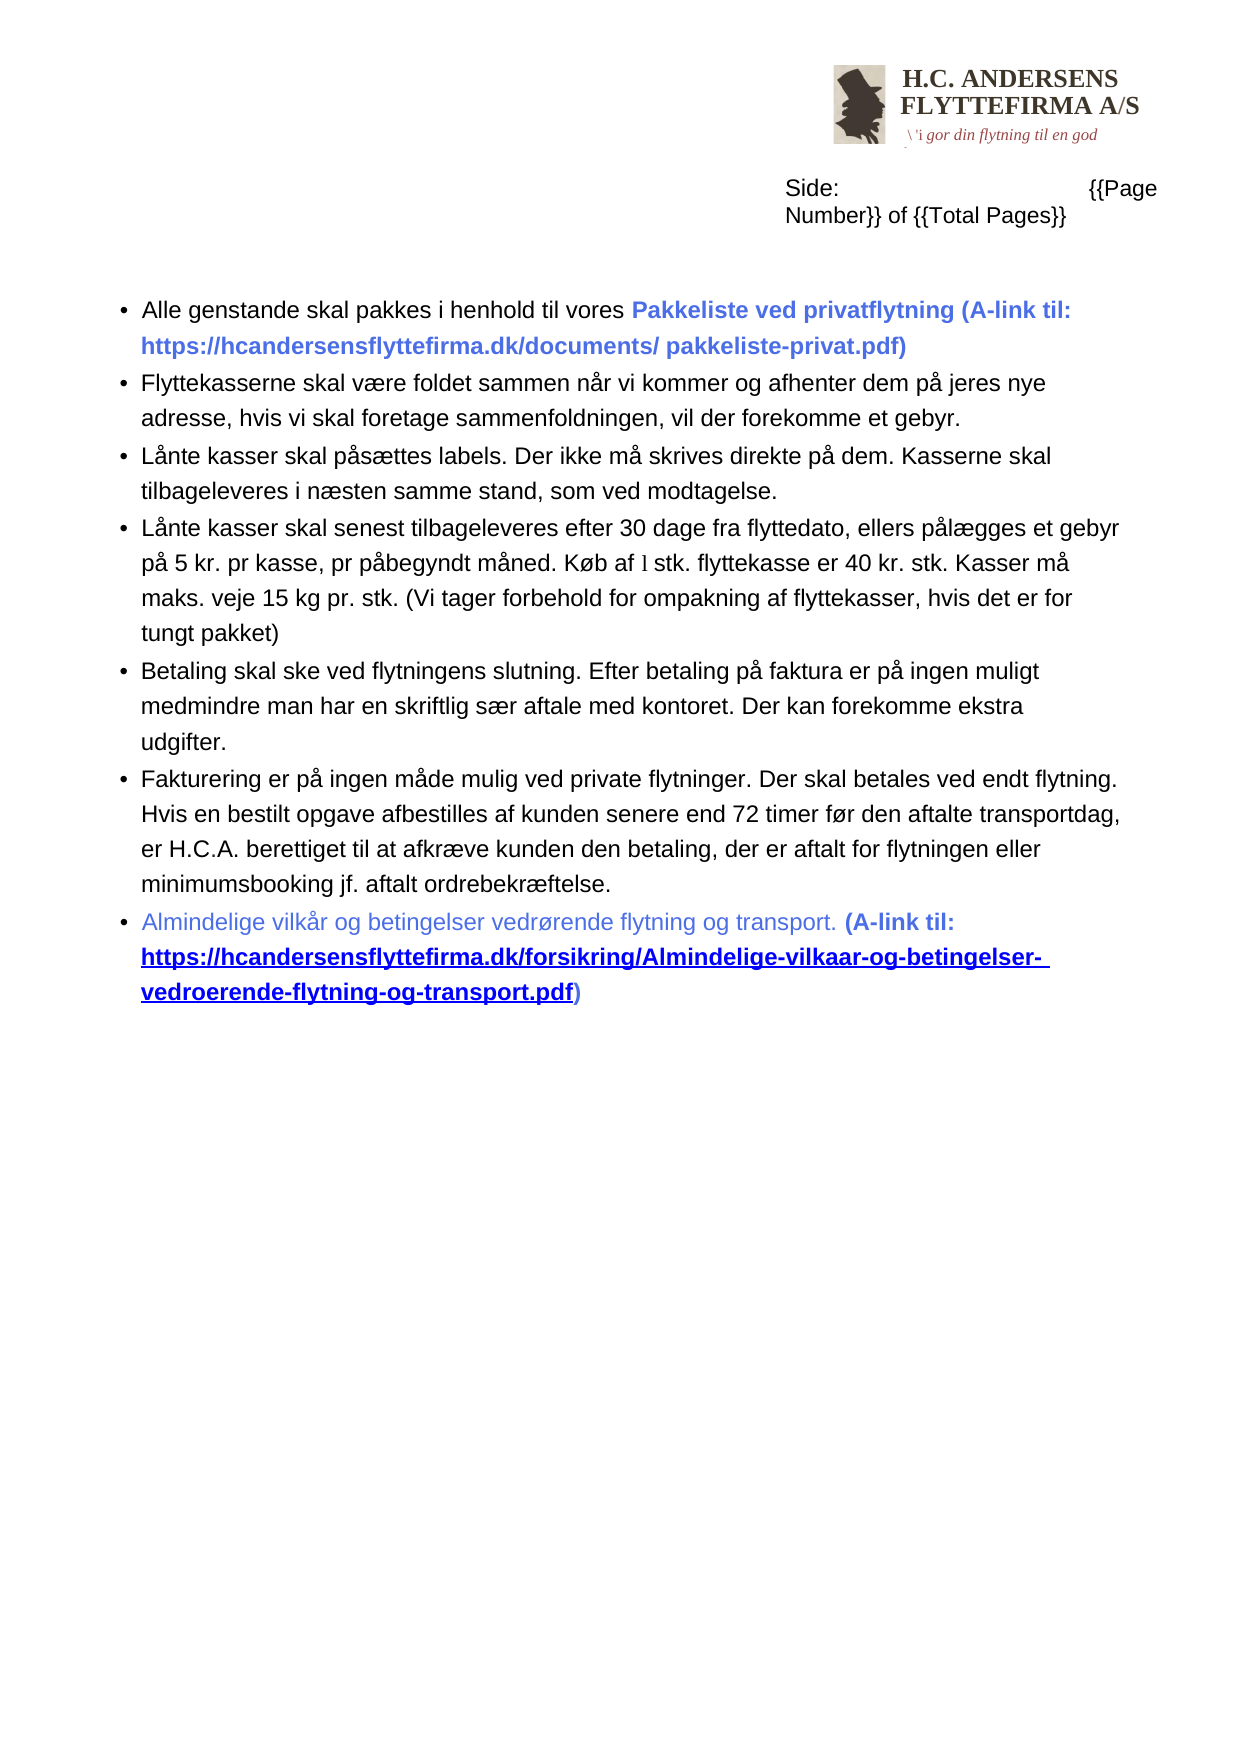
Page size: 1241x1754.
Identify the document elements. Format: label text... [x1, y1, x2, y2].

picture [833, 65, 886, 144]
list Lånte kasser skal påsættes labels. Der ikke må skrives direkte på dem. Kasserne skal tilbageleveres i næsten samme stand, som ved modtagelse. [119, 442, 1104, 504]
text Side: {{Page Number}} of {{Total Pages}} [785, 174, 1213, 228]
list Almindelige vilkår og betingelser vedrørende flytning og transport. (A-link til: https://hcandersensflyttefirma.dk/forsikring/Almindelige-vilkaar-og-betingelser- vedroerende-flytning-og-transport.pdf) [119, 907, 1115, 1005]
list Alle genstande skal pakkes i henhold til vores Pakkeliste ved privatflytning (A-link til: https://hcandersensflyttefirma.dk/documents/ pakkeliste-privat.pdf) [119, 296, 1129, 359]
list Flyttekasserne skal være foldet sammen når vi kommer og afhenter dem på jeres nye adresse, hvis vi skal foretage sammenfoldningen, vil der forekomme et gebyr. [119, 369, 1124, 432]
list Lånte kasser skal senest tilbageleveres efter 30 dage fra flyttedato, ellers pålægges et gebyr på 5 kr. pr kasse, pr påbegyndt måned. Køb af l stk. flyttekasse er 40 kr. stk. Kasser må maks. veje 15 kg pr. stk. (Vi tager forbehold for ompakning af flyttekasser, hvis det er for tungt pakket) [119, 514, 1125, 647]
list Fakturering er på ingen måde mulig ved private flytninger. Der skal betales ved endt flytning. Hvis en bestilt opgave afbestilles af kunden senere end 72 timer før den aftalte transportdag, er H.C.A. berettiget til at afkræve kunden den betaling, der er aftalt for flytningen eller minimumsbooking jf. aftalt ordrebekræftelse. [119, 765, 1134, 897]
list Betaling skal ske ved flytningens slutning. Efter betaling på faktura er på ingen muligt medmindre man har en skriftlig sær aftale med kontoret. Der kan forekomme ekstra udgifter. [119, 657, 1112, 755]
